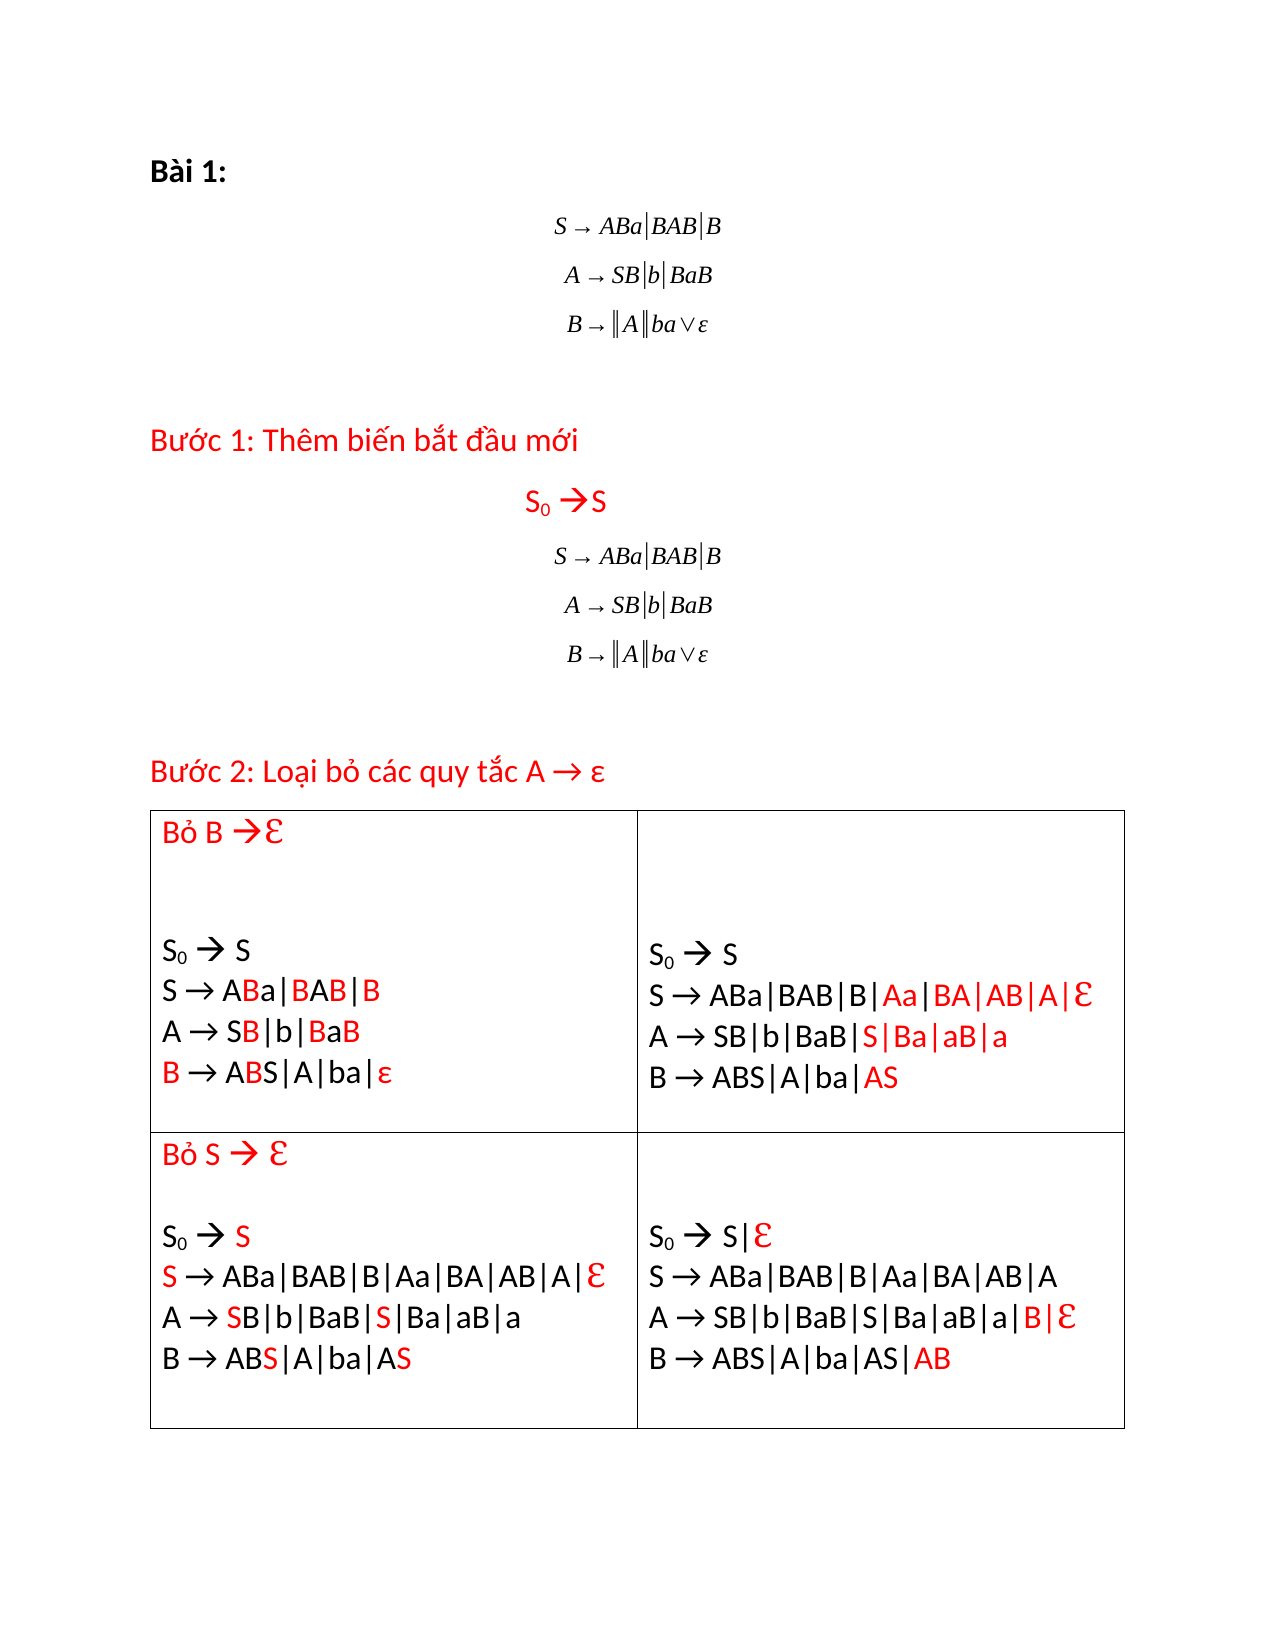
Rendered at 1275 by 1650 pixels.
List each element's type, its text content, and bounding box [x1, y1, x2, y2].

text Bước 2: Loại bỏ các quy tắc A → ε [150, 749, 1125, 790]
table_header Bỏ B ℇ S0 S S → ABa|BAB|B A → SB|b|BaB B → ABS|A|ba|ε [151, 811, 637, 1132]
table_cell S0 S|ℇ S → ABa|BAB|B|Aa|BA|AB|A A → SB|b|BaB|S|Ba|aB|a|B|ℇ B → ABS|A|ba|AS|AB [638, 1133, 1124, 1427]
text S0 S [150, 480, 1125, 521]
text Bài 1: [150, 150, 1125, 191]
table_header S0 S S → ABa|BAB|B|Aa|BA|AB|A|ℇ A → SB|b|BaB|S|Ba|aB|a B → ABS|A|ba|AS [638, 811, 1124, 1132]
table_cell Bỏ S ℇ S0 S S → ABa|BAB|B|Aa|BA|AB|A|ℇ A → SB|b|BaB|S|Ba|aB|a B → ABS|A|ba|AS [151, 1133, 637, 1427]
text Bước 1: Thêm biến bắt đầu mới [150, 419, 1125, 460]
